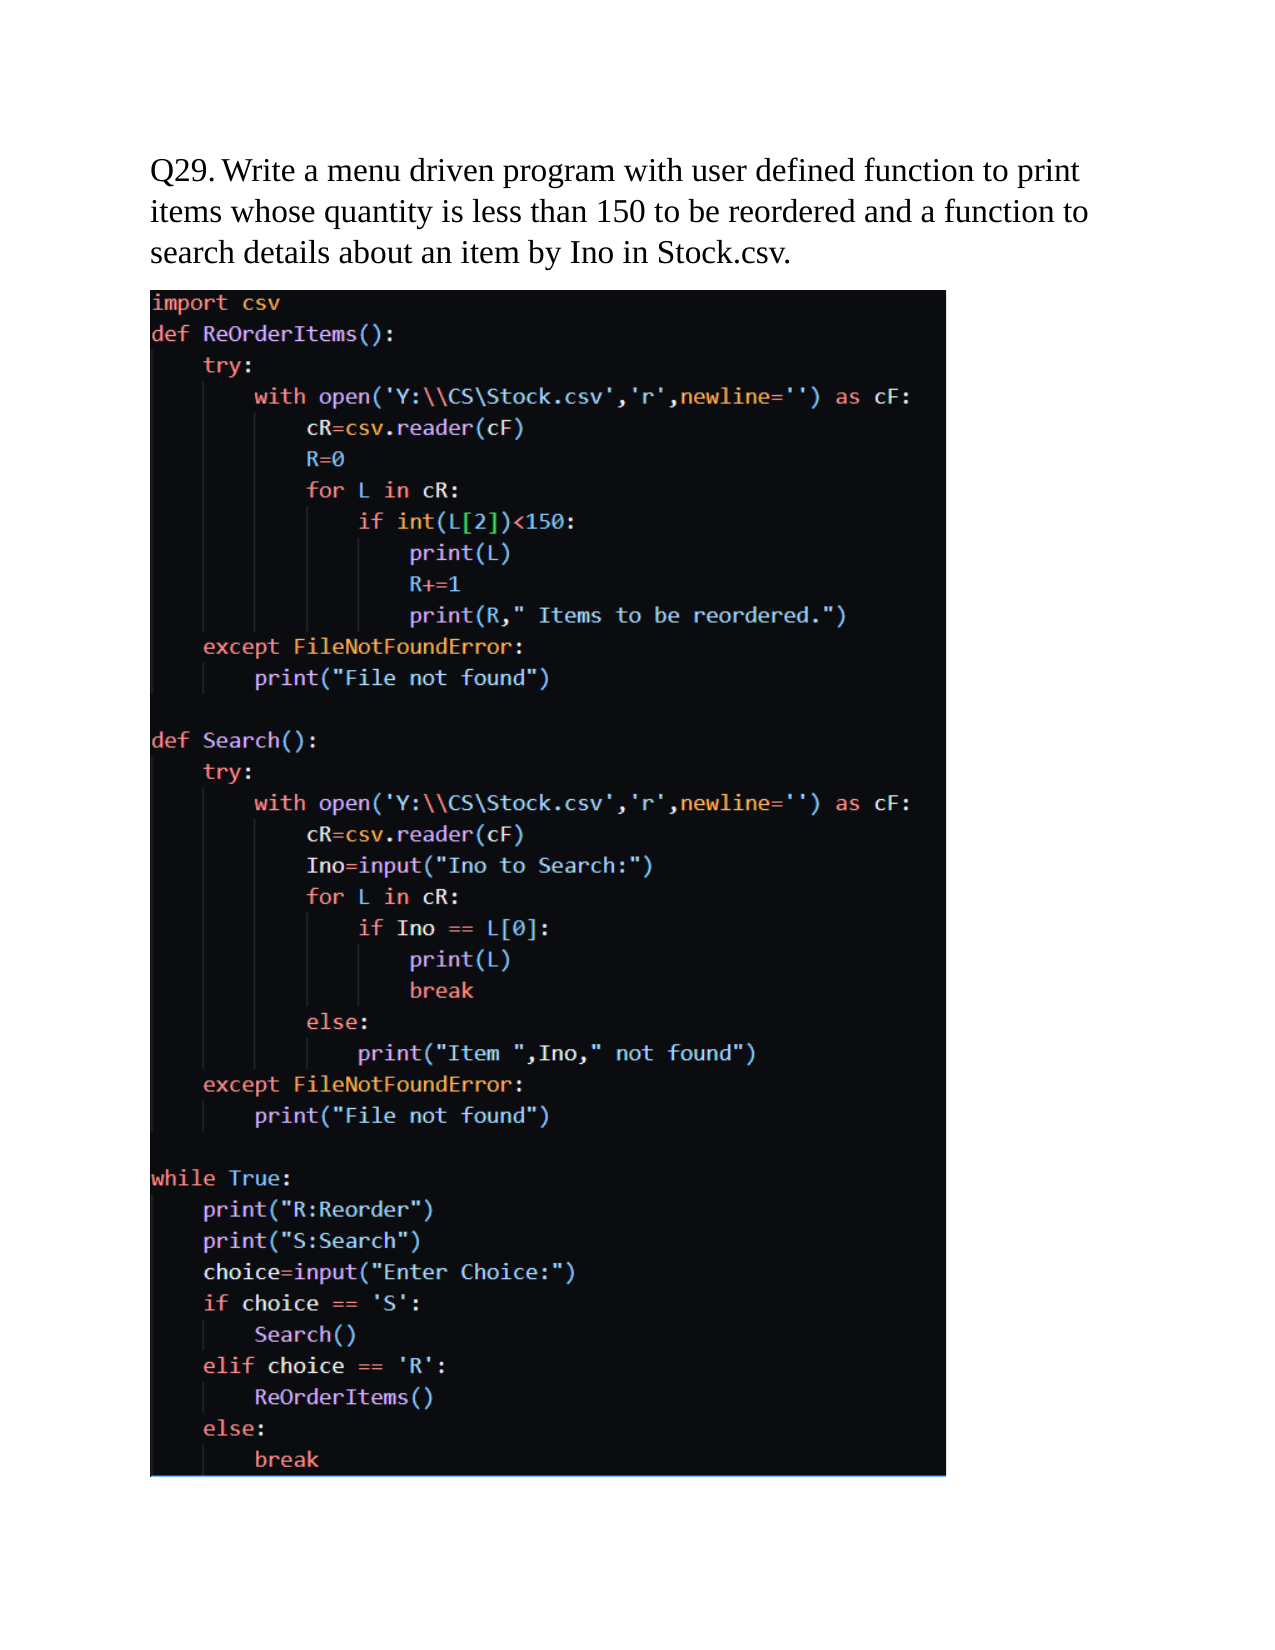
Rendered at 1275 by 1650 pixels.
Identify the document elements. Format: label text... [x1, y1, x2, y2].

picture [150, 290, 947, 1477]
text Q29. Write a menu driven program with user defined function to print items whose quantity is less than 150 to be reordered and a function to search details about an item by Ino in Stock.csv. [150, 150, 1125, 271]
